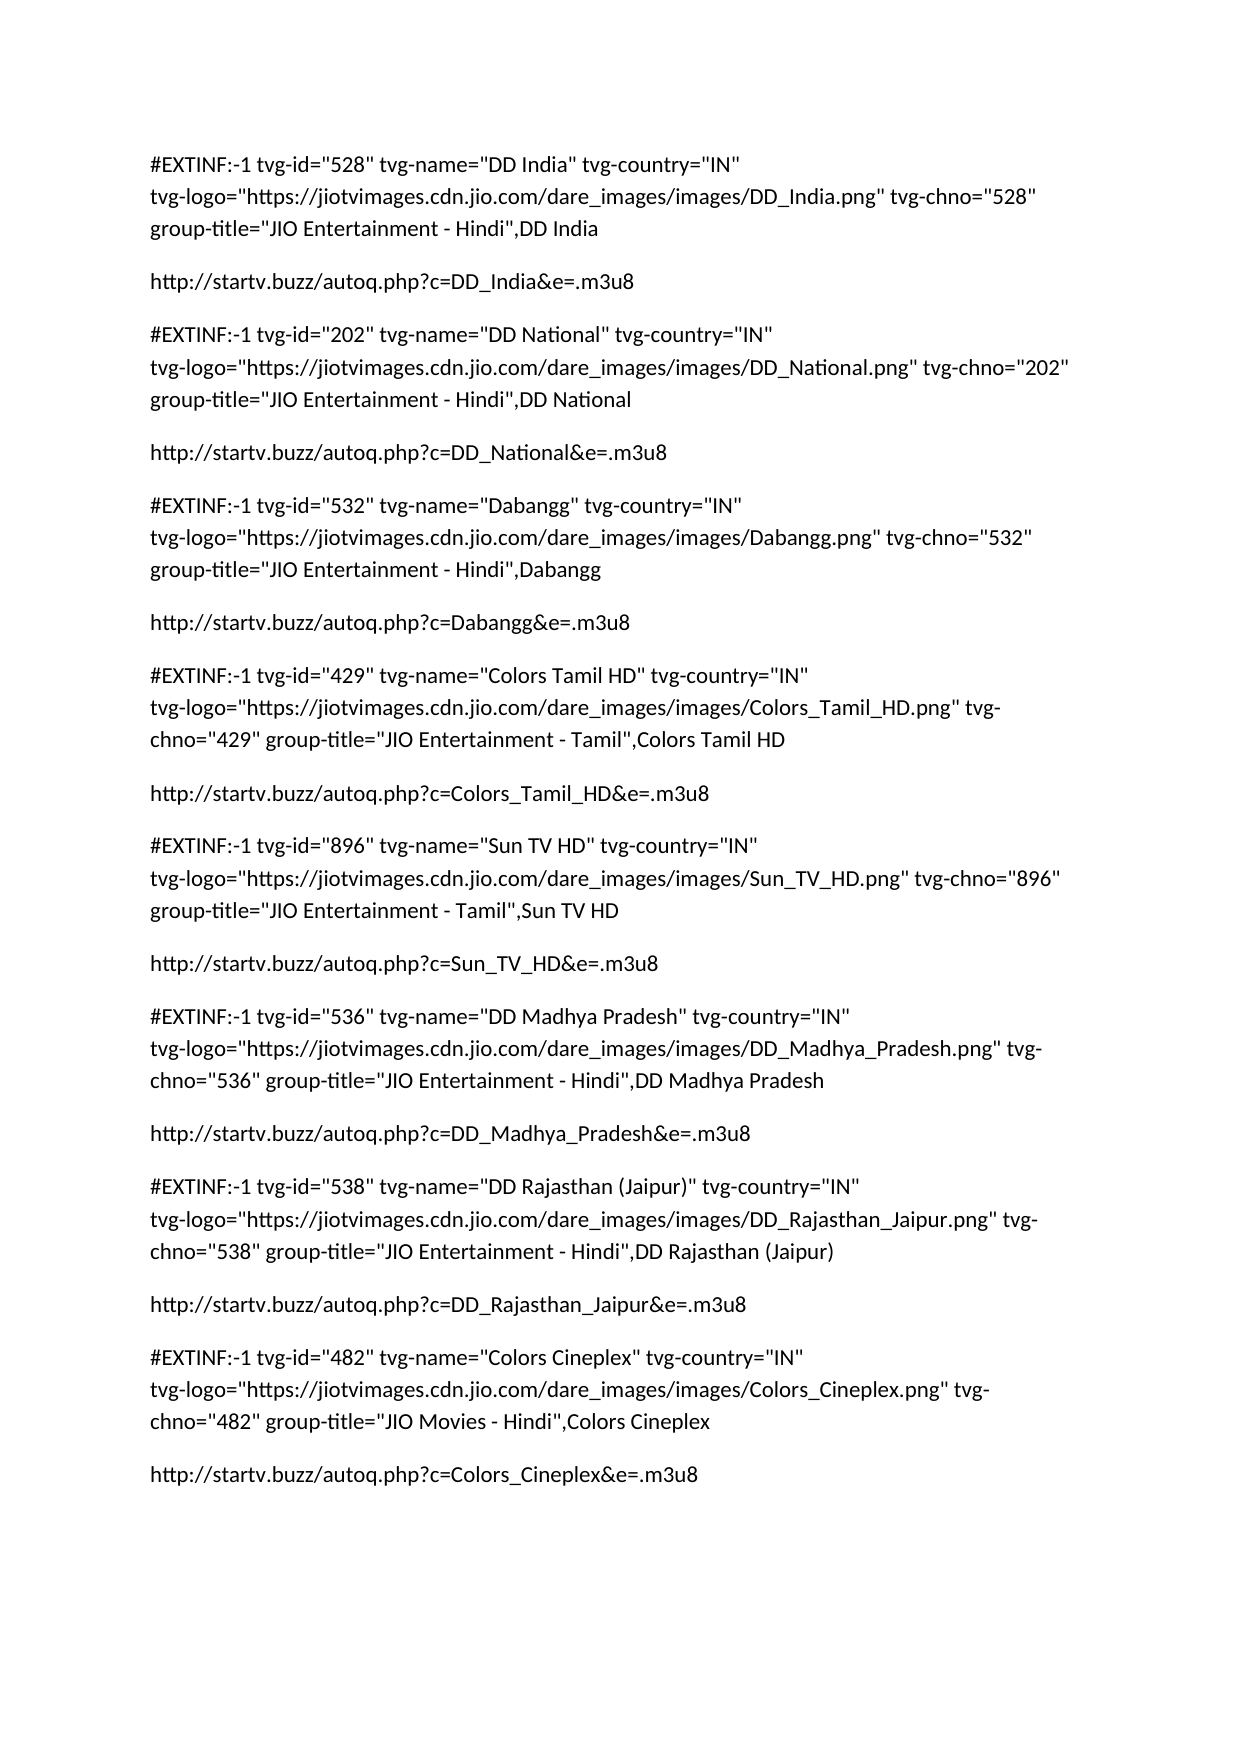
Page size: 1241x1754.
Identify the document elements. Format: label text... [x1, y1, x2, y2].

text #EXTINF:-1 tvg-id="896" tvg-name="Sun TV HD" tvg-country="IN" tvg-logo="https://jiotvimages.cdn.jio.com/dare_images/images/Sun_TV_HD.png" tvg-chno="896" group-title="JIO Entertainment - Tamil",Sun TV HD [150, 832, 1090, 924]
text #EXTINF:-1 tvg-id="532" tvg-name="Dabangg" tvg-country="IN" tvg-logo="https://jiotvimages.cdn.jio.com/dare_images/images/Dabangg.png" tvg-chno="532" group-title="JIO Entertainment - Hindi",Dabangg [150, 491, 1090, 583]
text #EXTINF:-1 tvg-id="429" tvg-name="Colors Tamil HD" tvg-country="IN" tvg-logo="https://jiotvimages.cdn.jio.com/dare_images/images/Colors_Tamil_HD.png" tvg-chno="429" group-title="JIO Entertainment - Tamil",Colors Tamil HD [150, 661, 1090, 754]
text http://startv.buzz/autoq.php?c=Sun_TV_HD&e=.m3u8 [150, 949, 1090, 977]
text http://startv.buzz/autoq.php?c=Colors_Tamil_HD&e=.m3u8 [150, 779, 1090, 807]
text http://startv.buzz/autoq.php?c=DD_Madhya_Pradesh&e=.m3u8 [150, 1119, 1090, 1147]
text http://startv.buzz/autoq.php?c=DD_Rajasthan_Jaipur&e=.m3u8 [150, 1290, 1090, 1318]
text #EXTINF:-1 tvg-id="536" tvg-name="DD Madhya Pradesh" tvg-country="IN" tvg-logo="https://jiotvimages.cdn.jio.com/dare_images/images/DD_Madhya_Pradesh.png" tvg-chno="536" group-title="JIO Entertainment - Hindi",DD Madhya Pradesh [150, 1002, 1090, 1094]
text #EXTINF:-1 tvg-id="482" tvg-name="Colors Cineplex" tvg-country="IN" tvg-logo="https://jiotvimages.cdn.jio.com/dare_images/images/Colors_Cineplex.png" tvg-chno="482" group-title="JIO Movies - Hindi",Colors Cineplex [150, 1343, 1090, 1435]
text #EXTINF:-1 tvg-id="538" tvg-name="DD Rajasthan (Jaipur)" tvg-country="IN" tvg-logo="https://jiotvimages.cdn.jio.com/dare_images/images/DD_Rajasthan_Jaipur.png" tvg-chno="538" group-title="JIO Entertainment - Hindi",DD Rajasthan (Jaipur) [150, 1172, 1090, 1265]
text #EXTINF:-1 tvg-id="202" tvg-name="DD National" tvg-country="IN" tvg-logo="https://jiotvimages.cdn.jio.com/dare_images/images/DD_National.png" tvg-chno="202" group-title="JIO Entertainment - Hindi",DD National [150, 320, 1090, 413]
text http://startv.buzz/autoq.php?c=DD_National&e=.m3u8 [150, 438, 1090, 466]
text http://startv.buzz/autoq.php?c=Dabangg&e=.m3u8 [150, 608, 1090, 636]
text #EXTINF:-1 tvg-id="528" tvg-name="DD India" tvg-country="IN" tvg-logo="https://jiotvimages.cdn.jio.com/dare_images/images/DD_India.png" tvg-chno="528" group-title="JIO Entertainment - Hindi",DD India [150, 150, 1090, 242]
text http://startv.buzz/autoq.php?c=Colors_Cineplex&e=.m3u8 [150, 1460, 1090, 1488]
text http://startv.buzz/autoq.php?c=DD_India&e=.m3u8 [150, 267, 1090, 295]
